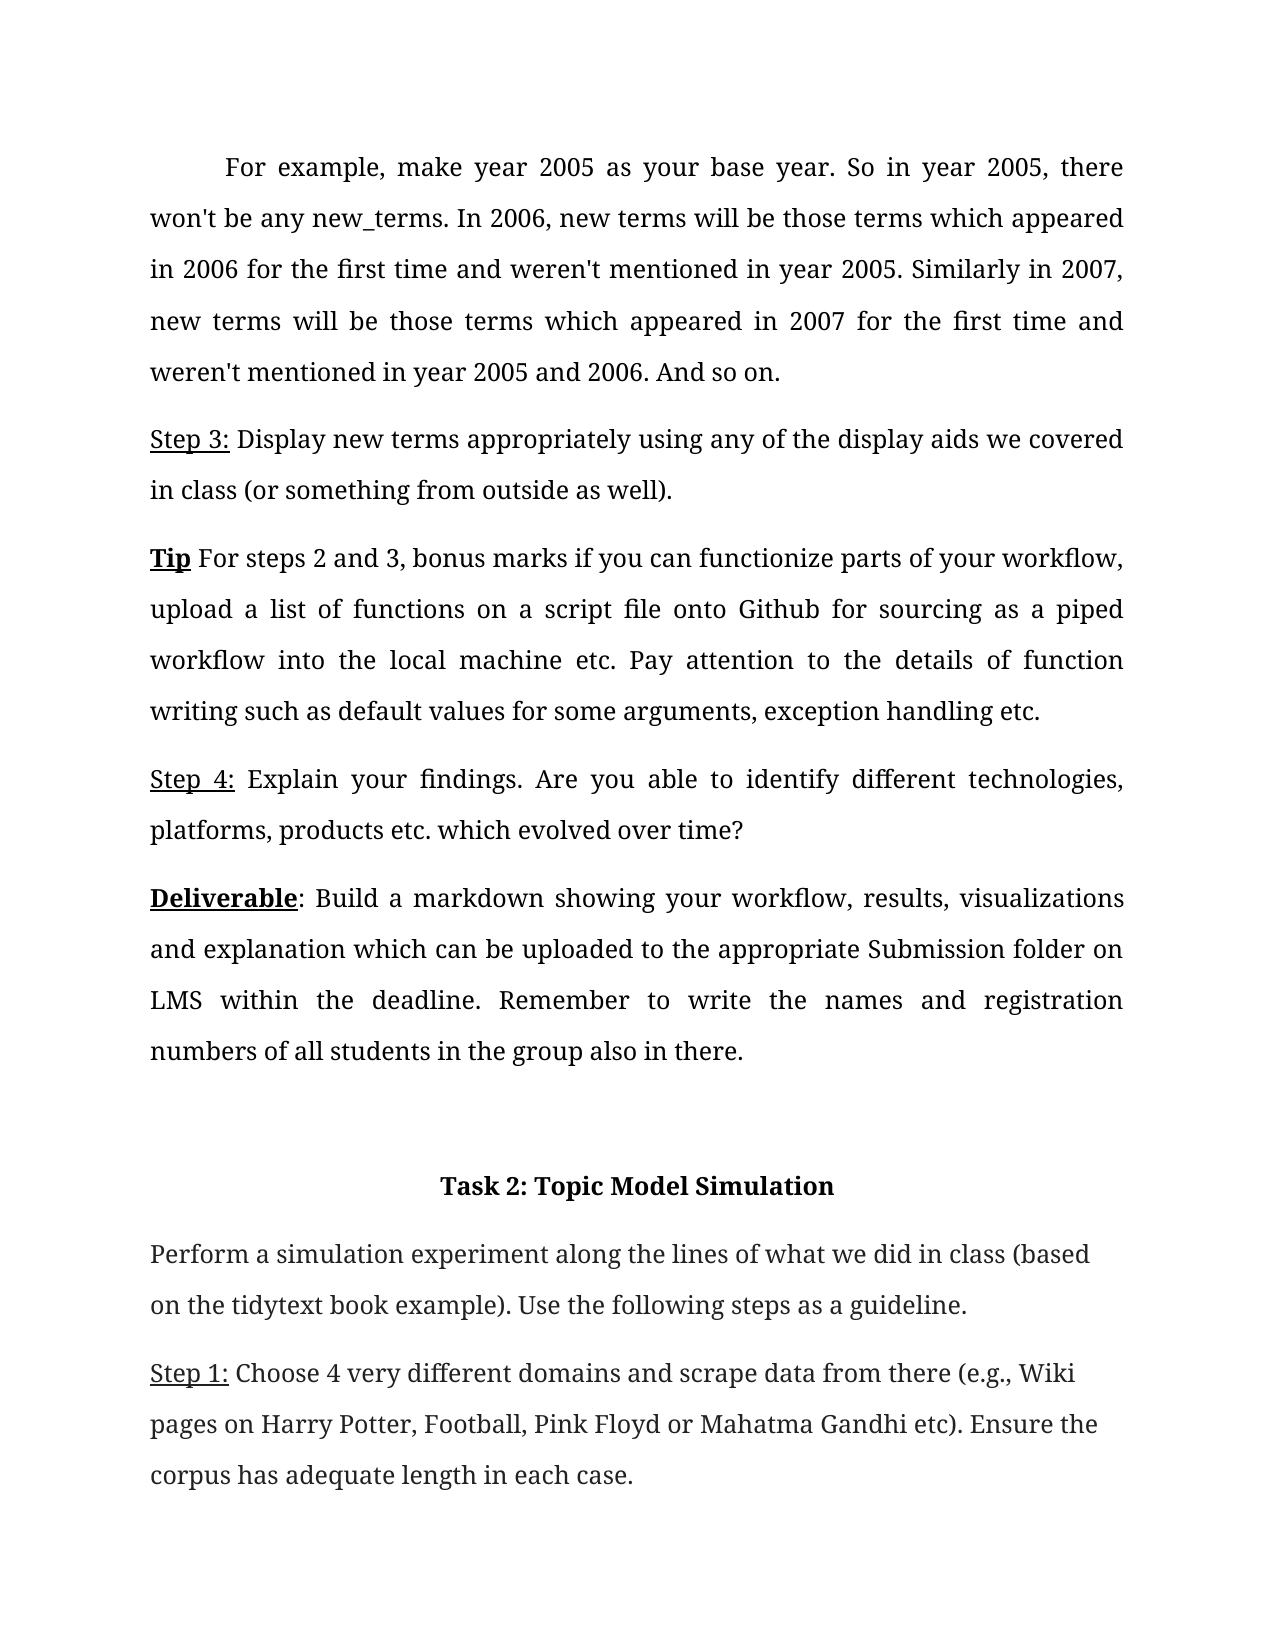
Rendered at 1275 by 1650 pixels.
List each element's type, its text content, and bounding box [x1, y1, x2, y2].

text For example, make year 2005 as your base year. So in year 2005, there won't be any new_terms. In 2006, new terms will be those terms which appeared in 2006 for the first time and weren't mentioned in year 2005. Similarly in 2007, new terms will be those terms which appeared in 2007 for the first time and weren't mentioned in year 2005 and 2006. And so on. [150, 150, 1125, 388]
text Step 4: Explain your findings. Are you able to identify different technologies, platforms, products etc. which evolved over time? [150, 761, 1125, 847]
text Step 1: Choose 4 very different domains and scrape data from there (e.g., Wiki pages on Harry Potter, Football, Pink Floyd or Mahatma Gandhi etc). Ensure the corpus has adequate length in each case. [150, 1355, 1125, 1491]
text Step 3: Display new terms appropriately using any of the display aids we covered in class (or something from outside as well). [150, 422, 1125, 507]
text Deliverable: Build a markdown showing your workflow, results, visualizations and explanation which can be uploaded to the appropriate Submission folder on LMS within the deadline. Remember to write the names and registration numbers of all students in the group also in there. [150, 880, 1125, 1067]
text Tip For steps 2 and 3, bonus marks if you can functionize parts of your workflow, upload a list of functions on a script file onto Github for sourcing as a piped workflow into the local machine etc. Pay attention to the details of function writing such as default values for some arguments, exception handling etc. [150, 541, 1125, 728]
text Perform a simulation experiment along the lines of what we did in class (based on the tidytext book example). Use the following steps as a guideline. [150, 1236, 1125, 1322]
text Task 2: Topic Model Simulation [150, 1169, 1125, 1203]
